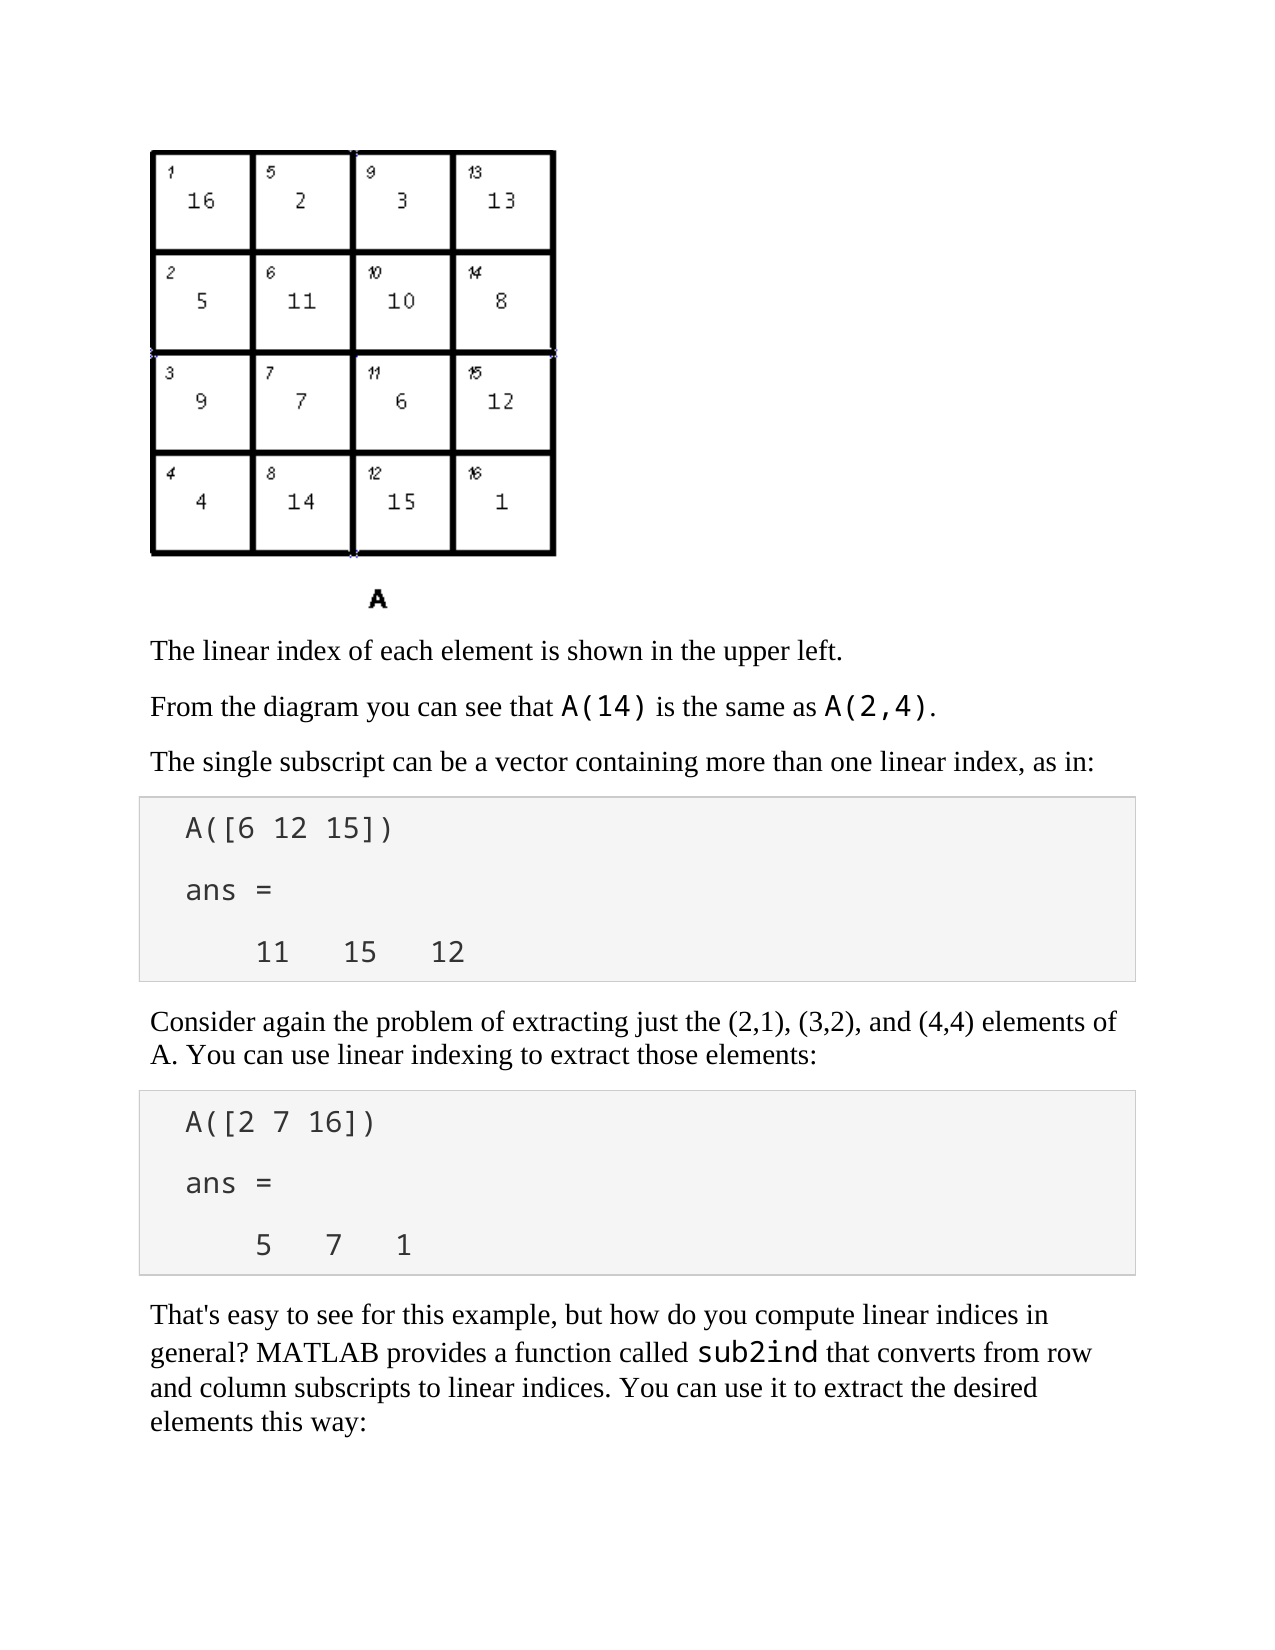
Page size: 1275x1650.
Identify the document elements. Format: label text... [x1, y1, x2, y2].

text 11 15 12 [140, 919, 1135, 981]
text The linear index of each element is shown in the upper left. [150, 633, 1125, 667]
text ans = [140, 858, 1135, 909]
text 5 7 1 [140, 1213, 1135, 1274]
picture [150, 150, 558, 613]
text A([2 7 16]) [140, 1091, 1135, 1141]
text The single subscript can be a vector containing more than one linear index, as in: [150, 744, 1125, 778]
text A([6 12 15]) [140, 798, 1135, 847]
text From the diagram you can see that A(14) is the same as A(2,4). [150, 686, 1125, 725]
text That's easy to see for this example, but how do you compute linear indices in general? MATLAB provides a function called sub2ind that converts from row and column subscripts to linear indices. You can use it to extract the desired elements this way: [150, 1297, 1125, 1438]
text ans = [140, 1151, 1135, 1202]
text Consider again the problem of extracting just the (2,1), (3,2), and (4,4) elements of A. You can use linear indexing to extract those elements: [150, 1004, 1125, 1071]
